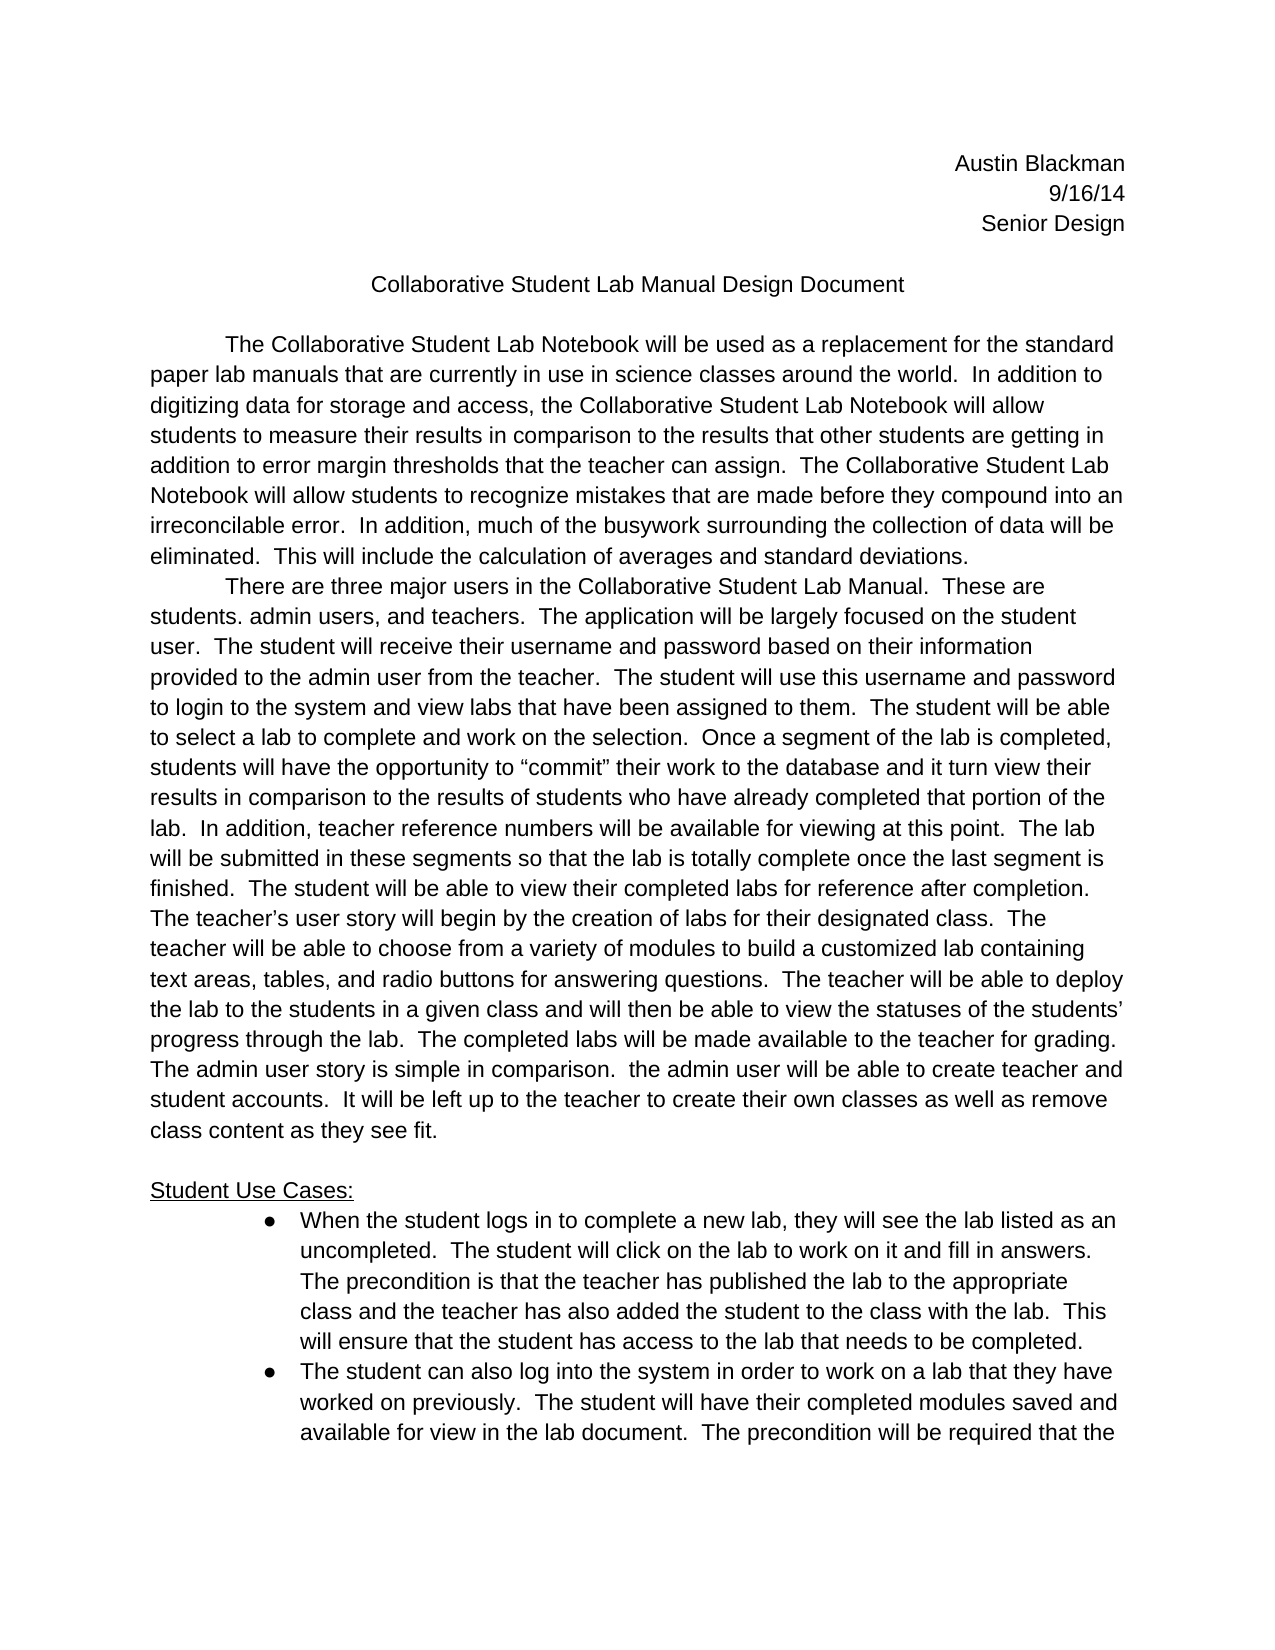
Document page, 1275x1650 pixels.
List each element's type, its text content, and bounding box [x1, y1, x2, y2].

text 9/16/14 [150, 180, 1125, 207]
text Senior Design [150, 210, 1125, 237]
text The Collaborative Student Lab Notebook will be used as a replacement for the standard paper lab manuals that are currently in use in science classes around the world. In addition to digitizing data for storage and access, the Collaborative Student Lab Notebook will allow students to measure their results in comparison to the results that other students are getting in addition to error margin thresholds that the teacher can assign. The Collaborative Student Lab Notebook will allow students to recognize mistakes that are made before they compound into an irreconcilable error. In addition, much of the busywork surrounding the collection of data will be eliminated. This will include the calculation of averages and standard deviations. [150, 331, 1125, 569]
list When the student logs in to complete a new lab, they will see the lab listed as an uncompleted. The student will click on the lab to work on it and fill in answers. The precondition is that the teacher has published the lab to the appropriate class and the teacher has also added the student to the class with the lab. This will ensure that the student has access to the lab that needs to be completed. [263, 1207, 1125, 1354]
text Austin Blackman [150, 150, 1125, 176]
text Student Use Cases: [150, 1177, 1125, 1203]
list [263, 1358, 1125, 1445]
text There are three major users in the Collaborative Student Lab Manual. These are students. admin users, and teachers. The application will be largely focused on the student user. The student will receive their username and password based on their information provided to the admin user from the teacher. The student will use this username and password to login to the system and view labs that have been assigned to them. The student will be able to select a lab to complete and work on the selection. Once a segment of the lab is completed, students will have the opportunity to “commit” their work to the database and it turn view their results in comparison to the results of students who have already completed that portion of the lab. In addition, teacher reference numbers will be available for viewing at this point. The lab will be submitted in these segments so that the lab is totally complete once the last segment is finished. The student will be able to view their completed labs for reference after completion. The teacher’s user story will begin by the creation of labs for their designated class. The teacher will be able to choose from a variety of modules to build a customized lab containing text areas, tables, and radio buttons for answering questions. The teacher will be able to deploy the lab to the students in a given class and will then be able to view the statuses of the students’ progress through the lab. The completed labs will be made available to the teacher for grading. The admin user story is simple in comparison. the admin user will be able to create teacher and student accounts. It will be left up to the teacher to create their own classes as well as remove class content as they see fit. [150, 573, 1125, 1143]
text Collaborative Student Lab Manual Design Document [150, 271, 1125, 297]
